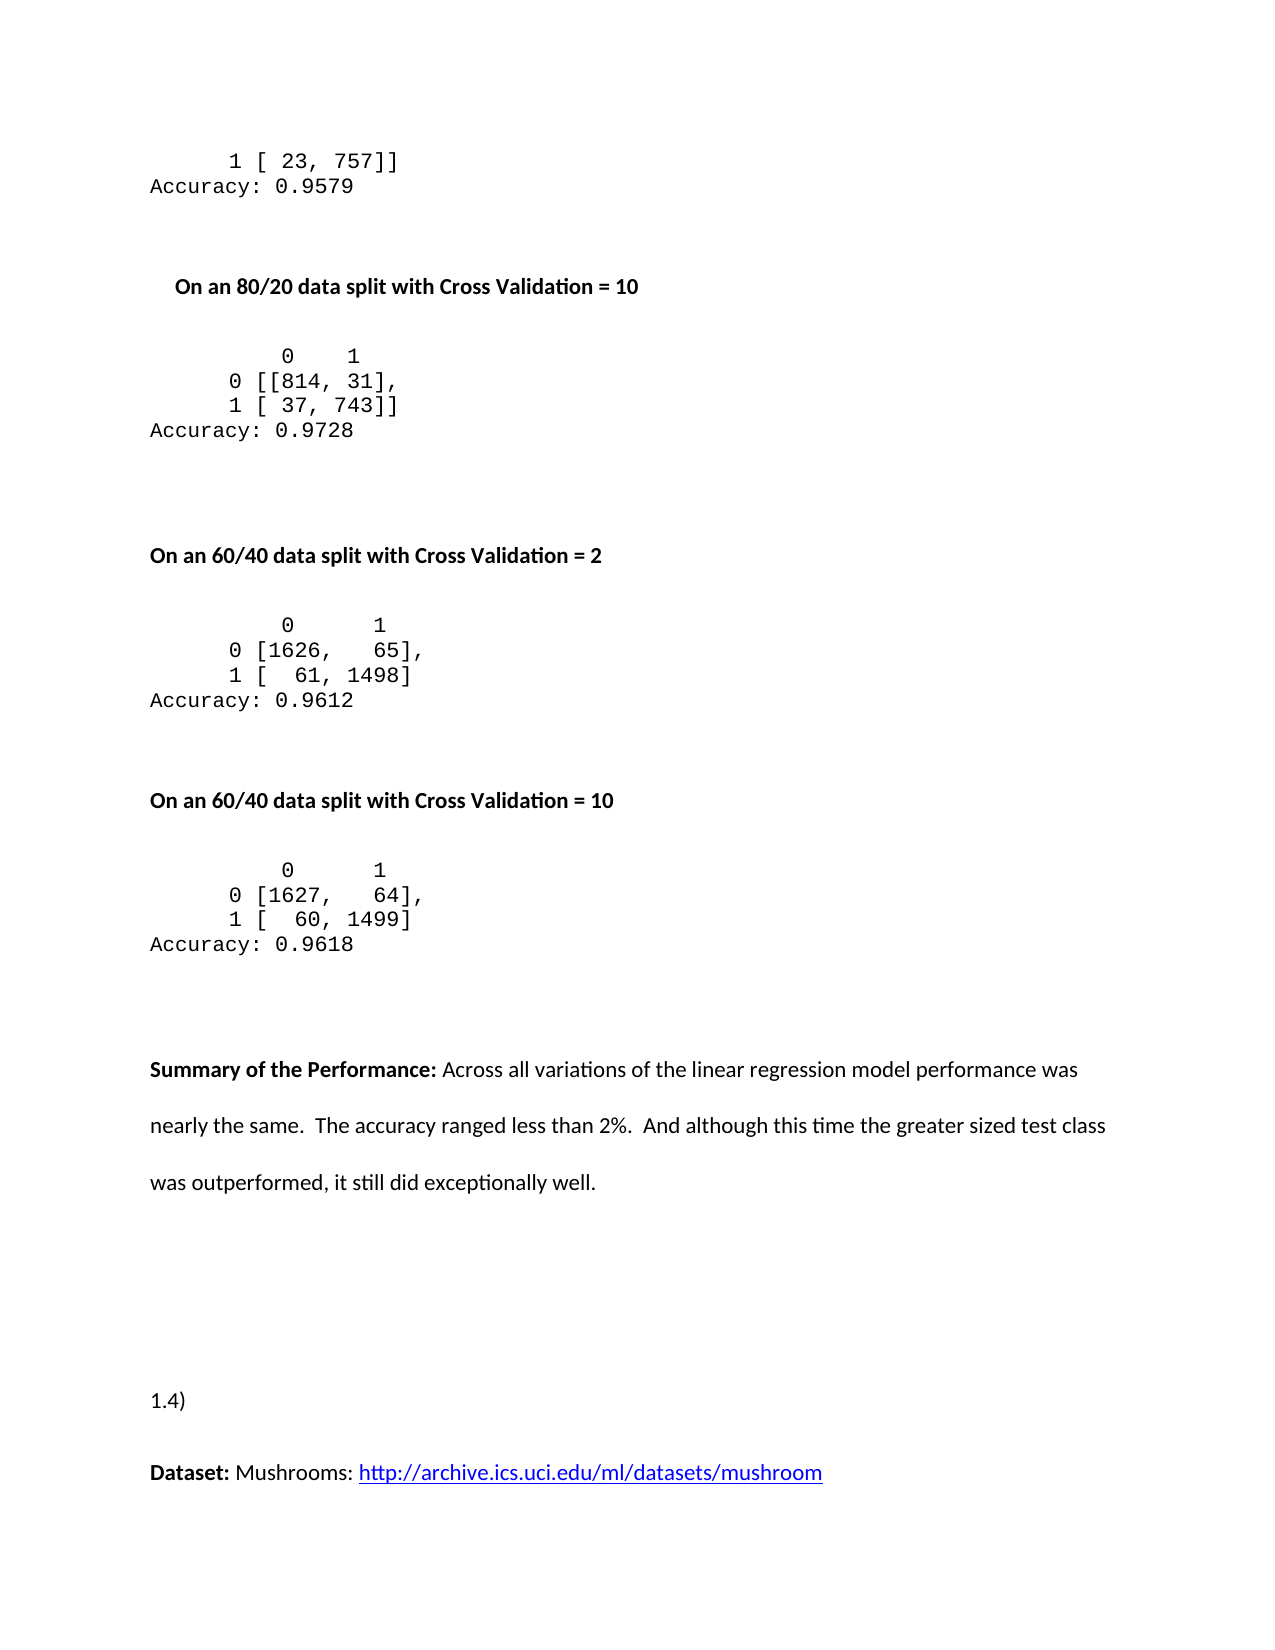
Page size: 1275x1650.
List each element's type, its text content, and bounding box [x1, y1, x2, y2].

text On an 60/40 data split with Cross Validation = 10 [150, 786, 1125, 814]
text 1 [ 60, 1499] [150, 908, 1125, 933]
text Accuracy: 0.9618 [150, 933, 1125, 958]
text 0 1 [150, 614, 1125, 639]
text 1 [ 61, 1498] [150, 664, 1125, 689]
text Accuracy: 0.9579 [150, 175, 1125, 199]
text 1.4) [150, 1386, 1125, 1414]
text 0 [1627, 64], [150, 884, 1125, 908]
text Accuracy: 0.9612 [150, 689, 1125, 713]
text 1 [ 37, 743]] [150, 394, 1125, 419]
text Accuracy: 0.9728 [150, 419, 1125, 444]
text 0 1 [150, 345, 1125, 370]
text 0 [1626, 65], [150, 639, 1125, 664]
text 0 1 [150, 859, 1125, 884]
text On an 80/20 data split with Cross Validation = 10 [150, 272, 1125, 300]
text Summary of the Performance: Across all variations of the linear regression model performance was nearly the same. The accuracy ranged less than 2%. And although this time the greater sized test class was outperformed, it still did exceptionally well. [150, 1056, 1125, 1196]
text Dataset: Mushrooms: http://archive.ics.uci.edu/ml/datasets/mushroom [150, 1458, 1125, 1487]
text 1 [ 23, 757]] [150, 150, 1125, 175]
text On an 60/40 data split with Cross Validation = 2 [150, 542, 1125, 570]
text 0 [[814, 31], [150, 370, 1125, 394]
